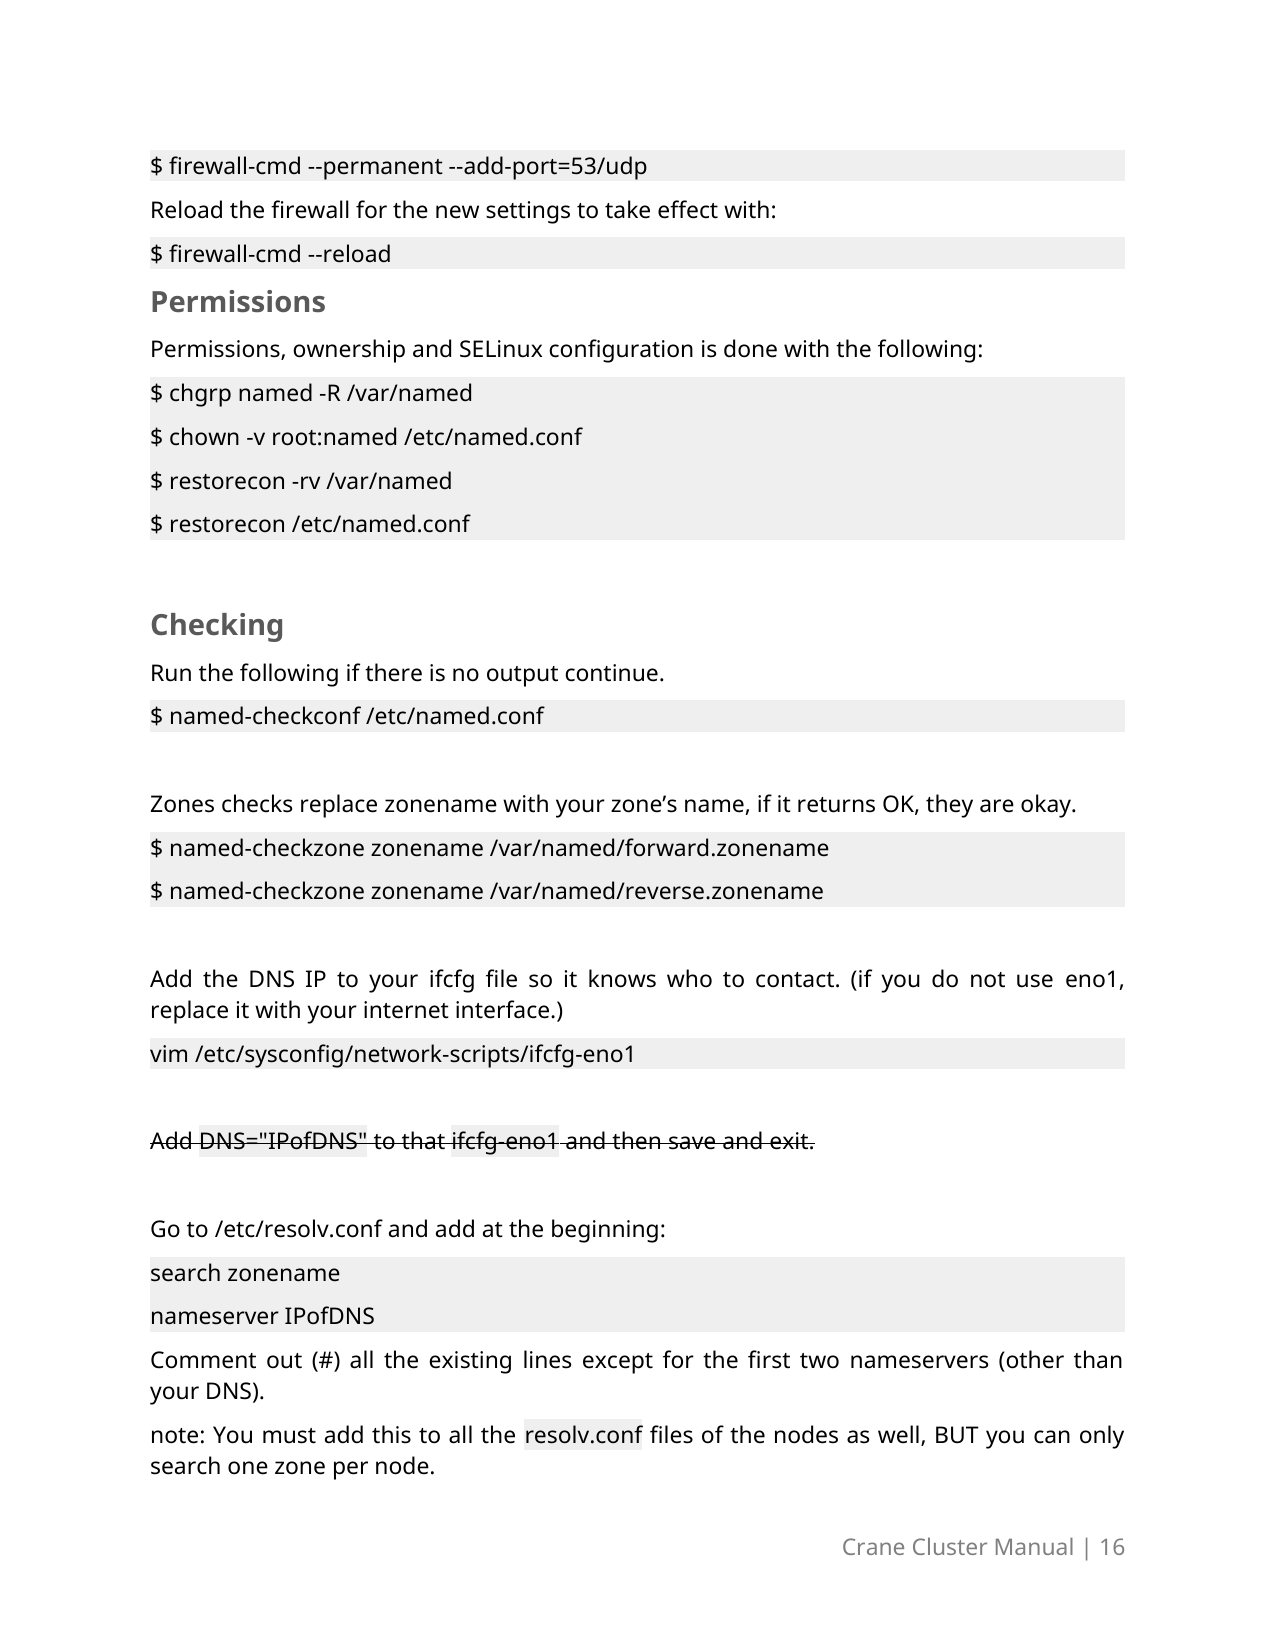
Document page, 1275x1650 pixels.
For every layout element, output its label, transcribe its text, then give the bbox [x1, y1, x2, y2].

text $ chown -v root:named /etc/named.conf [150, 421, 1125, 452]
text $ chgrp named -R /var/named [150, 377, 1125, 408]
text Run the following if there is no output continue. [150, 657, 1125, 688]
text vim /etc/sysconfig/network-scripts/ifcfg-eno1 [150, 1038, 1125, 1069]
text $ firewall-cmd --permanent --add-port=53/udp [150, 150, 1125, 181]
subtitle Checking [150, 604, 1125, 644]
text Go to /etc/resolv.conf and add at the beginning: [150, 1213, 1125, 1244]
text $ restorecon /etc/named.conf [150, 508, 1125, 540]
text Add DNS="IPofDNS" to that ifcfg-eno1 and then save and exit. [559, 1125, 1125, 1157]
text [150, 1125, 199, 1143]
text Reload the firewall for the new settings to take effect with: [150, 194, 1125, 225]
text Zones checks replace zonename with your zone’s name, if it returns OK, they are okay. [150, 788, 1125, 819]
text search zonename [150, 1257, 1125, 1288]
subtitle Permissions [150, 281, 1125, 321]
text $ firewall-cmd --reload [150, 237, 1125, 269]
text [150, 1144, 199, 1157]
text Add the DNS IP to your ifcfg file so it knows who to contact. (if you do not use eno1, replace it with your internet interface.) [150, 963, 1125, 1025]
text $ named-checkzone zonename /var/named/forward.zonename [150, 832, 1125, 863]
text note: You must add this to all the resolv.conf files of the nodes as well, BUT you can only search one zone per node. [150, 1419, 1125, 1482]
text $ named-checkzone zonename /var/named/reverse.zonename [150, 875, 1125, 907]
text $ restorecon -rv /var/named [150, 465, 1125, 496]
text Comment out (#) all the existing lines except for the first two nameservers (other than your DNS). [150, 1344, 1125, 1407]
text Permissions, ownership and SELinux configuration is done with the following: [150, 333, 1125, 365]
text $ named-checkconf /etc/named.conf [150, 700, 1125, 732]
text nameserver IPofDNS [150, 1300, 1125, 1332]
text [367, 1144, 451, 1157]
